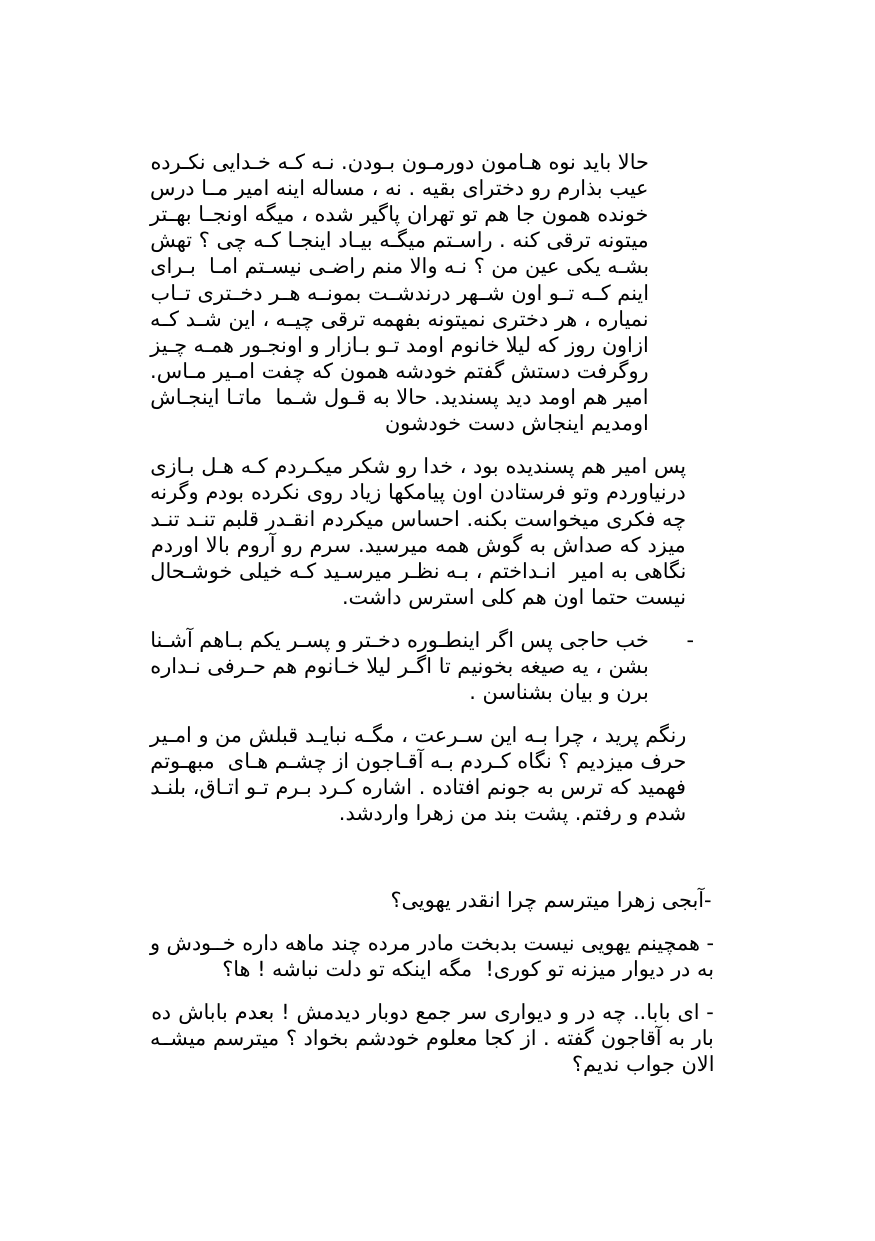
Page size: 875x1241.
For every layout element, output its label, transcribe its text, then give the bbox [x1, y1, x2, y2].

text -آبجی زهرا میترسم چرا انقدر یهویی؟ [150, 888, 712, 912]
text - همچینم یهویی نیست بدبخت مادر مرده چند ماهه داره خودش و به در دیوار میزنه تو کوری! مگه اینکه تو دلت نباشه ! ها؟ [150, 931, 715, 981]
text رنگم پرید ، چرا به این سرعت ، مگه نباید قبلش من و امیر حرف میزدیم ؟ نگاه کردم به آقاجون از چشم های مبهوتم فهمید که ترس به جونم افتاده . اشاره کرد برم تو اتاق، بلند شدم و رفتم. پشت بند من زهرا واردشد. [150, 723, 687, 826]
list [150, 150, 687, 436]
text پس امیر هم پسندیده بود ، خدا رو شکر میکردم که هل بازی درنیاوردم وتو فرستادن اون پیامکها زیاد روی نکرده بودم وگرنه چه فکری میخواست بکنه. احساس میکردم انقدر قلبم تند تند میزد که صداش به گوش همه میرسید. سرم رو آروم بالا اوردم نگاهی به امیر انداختم ، به نظر میرسید که خیلی خوشحال نیست حتما اون هم کلی استرس داشت. [150, 454, 687, 609]
text - ای بابا.. چه در و دیواری سر جمع دوبار دیدمش ! بعدم باباش ده بار به آقاجون گفته . از کجا معلوم خودشم بخواد ؟ میترسم میشه الان جواب ندیم؟ [150, 1000, 715, 1077]
list خب حاجی پس اگر اینطوره دختر و پسر یکم باهم آشنا بشن ، یه صیغه بخونیم تا اگر لیلا خانوم هم حرفی نداره برن و بیان بشناسن . [150, 628, 687, 704]
